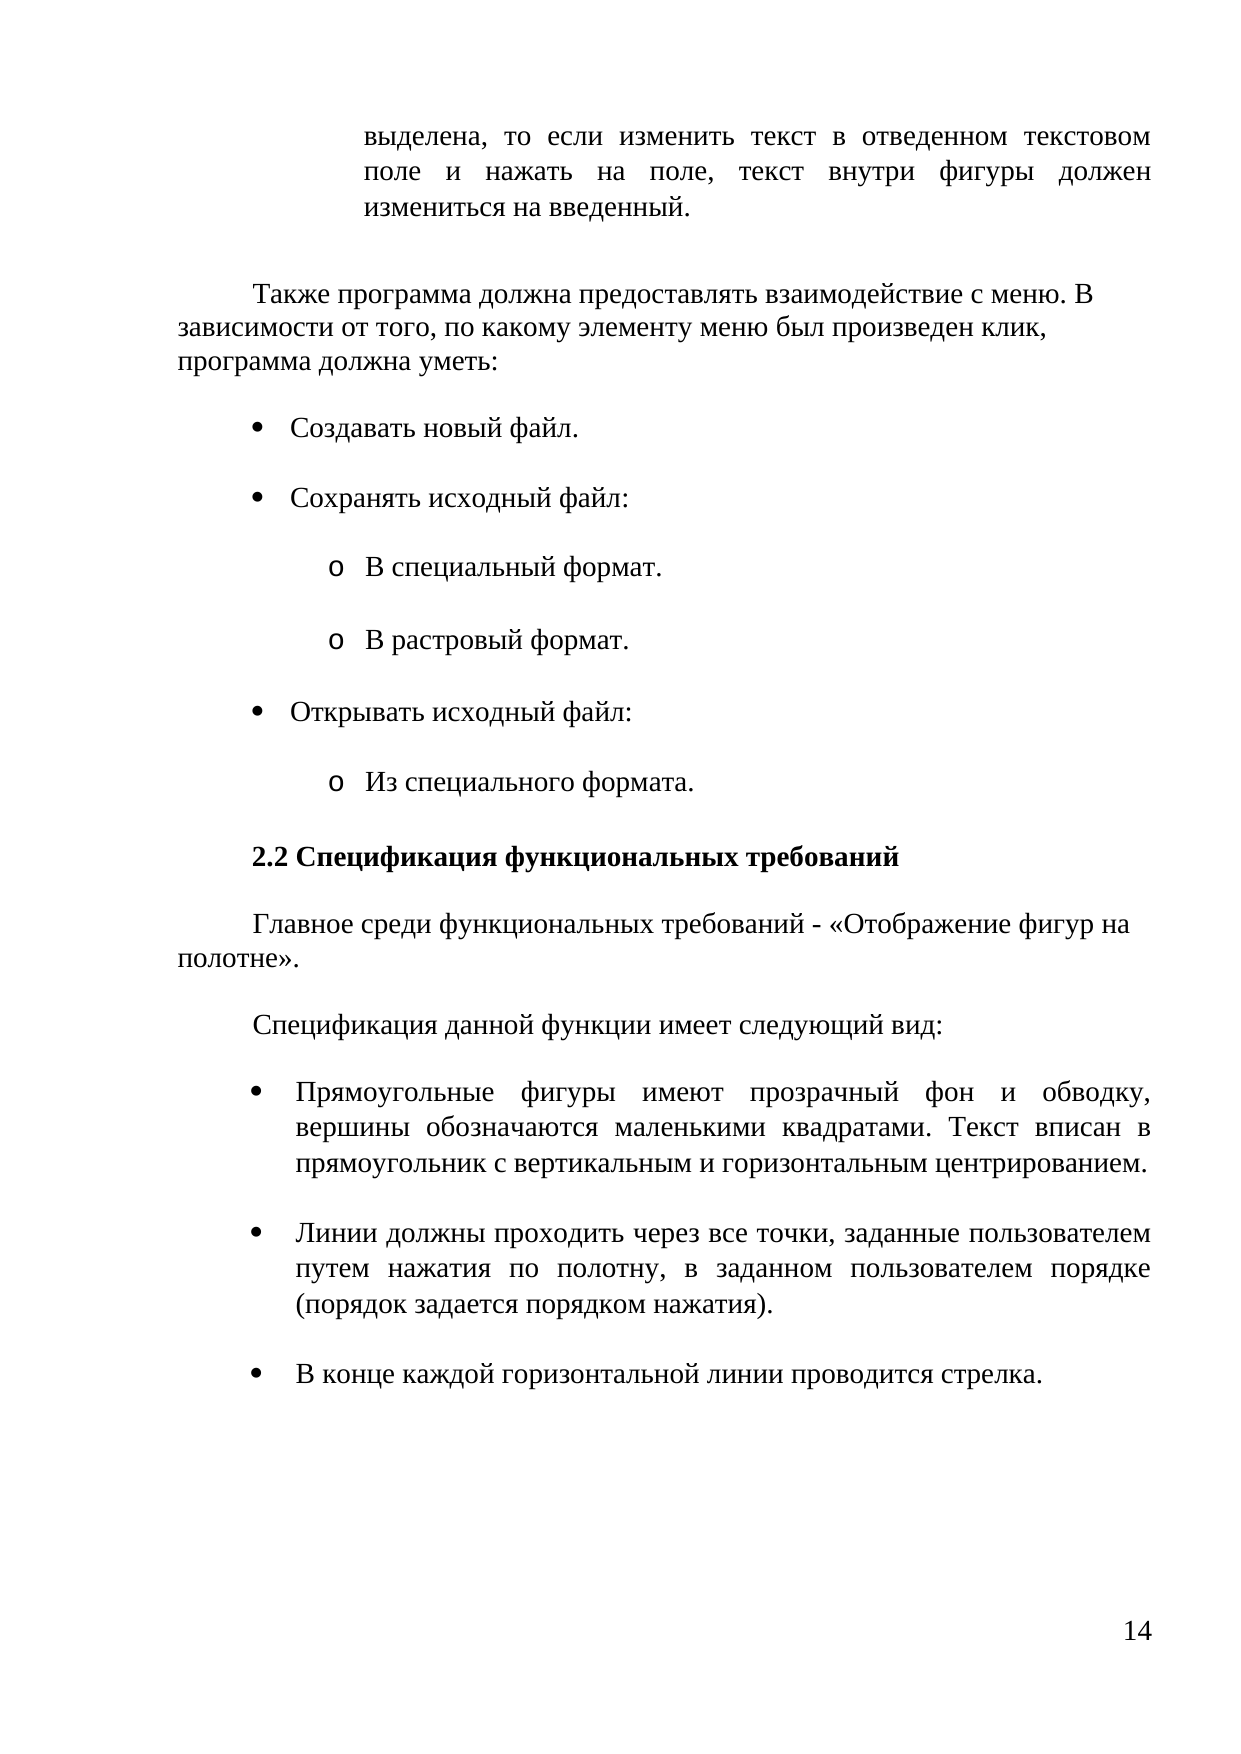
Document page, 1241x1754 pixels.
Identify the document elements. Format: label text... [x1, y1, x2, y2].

list Линии должны проходить через все точки, заданные пользователем путем нажатия по полотну, в заданном пользователем порядке (порядок задается порядком нажатия). [251, 1215, 1152, 1319]
text Главное среди функциональных требований - «Отображение фигур на полотне». [177, 907, 1152, 974]
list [326, 118, 1152, 222]
list Создавать новый файл. [252, 410, 1152, 443]
list В конце каждой горизонтальной линии проводится стрелка. [251, 1356, 1152, 1390]
list Из специального формата. [327, 764, 1152, 800]
list В растровый формат. [327, 622, 1152, 658]
text Спецификация данной функции имеет следующий вид: [177, 1007, 1152, 1041]
list Сохранять исходный файл: [252, 480, 1152, 514]
text Также программа должна предоставлять взаимодействие с меню. В зависимости от того, по какому элементу меню был произведен клик, программа должна уметь: [177, 276, 1152, 376]
list Открывать исходный файл: [252, 694, 1152, 727]
list Спецификация функциональных требований [252, 839, 1152, 873]
list В специальный формат. [327, 549, 1152, 585]
list Прямоугольные фигуры имеют прозрачный фон и обводку, вершины обозначаются маленькими квадратами. Текст вписан в прямоугольник с вертикальным и горизонтальным центрированием. [251, 1074, 1152, 1178]
